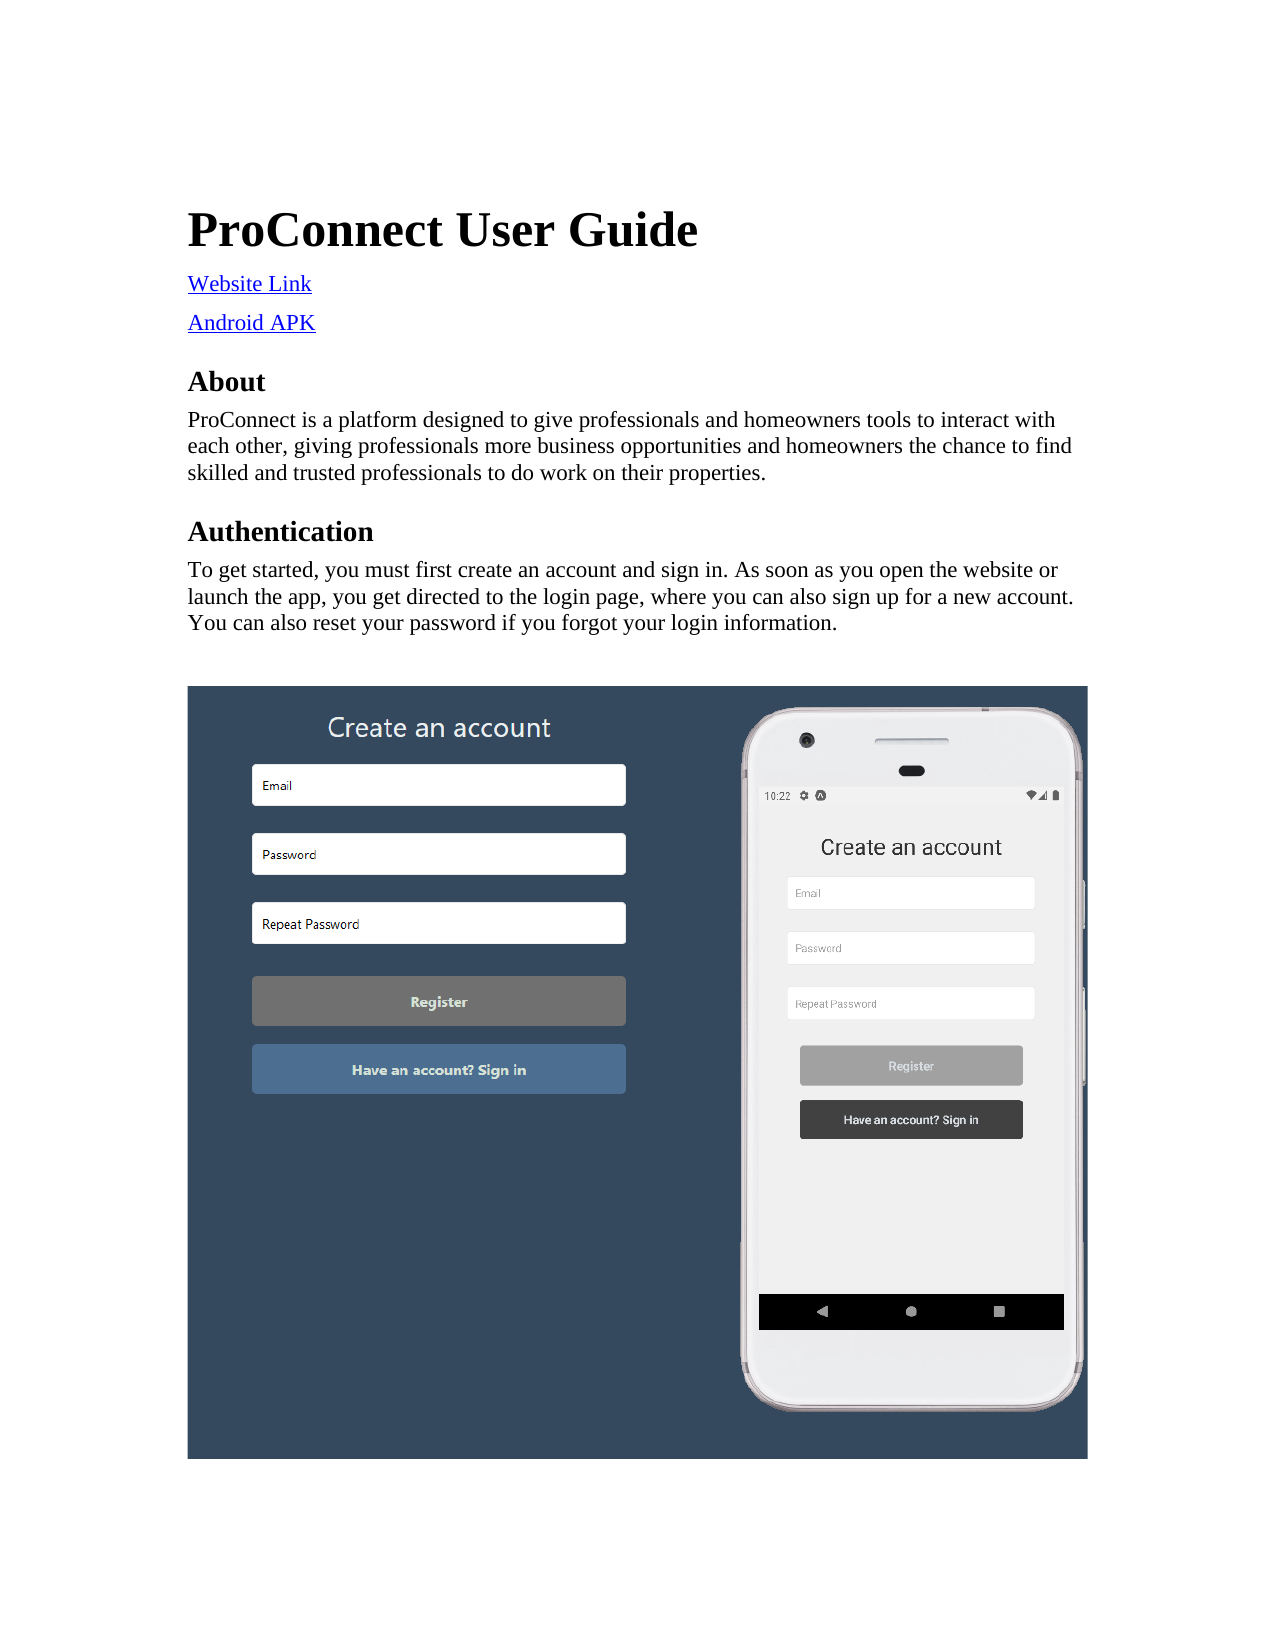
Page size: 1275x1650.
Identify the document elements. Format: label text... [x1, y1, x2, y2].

subtitle Authentication [187, 514, 1087, 548]
text Website Link [187, 270, 1087, 296]
text ProConnect is a platform designed to give professionals and homeowners tools to interact with each other, giving professionals more business opportunities and homeowners the chance to find skilled and trusted professionals to do work on their properties. [187, 406, 1087, 485]
subtitle ProConnect User Guide [187, 200, 1087, 257]
text Android APK [187, 309, 1087, 335]
subtitle About [187, 364, 1087, 398]
text To get started, you must first create an account and sign in. As soon as you open the website or launch the app, you get directed to the login page, where you can also sign up for a new account. You can also reset your password if you forgot your login information. [187, 556, 1087, 635]
picture [187, 686, 1088, 1459]
